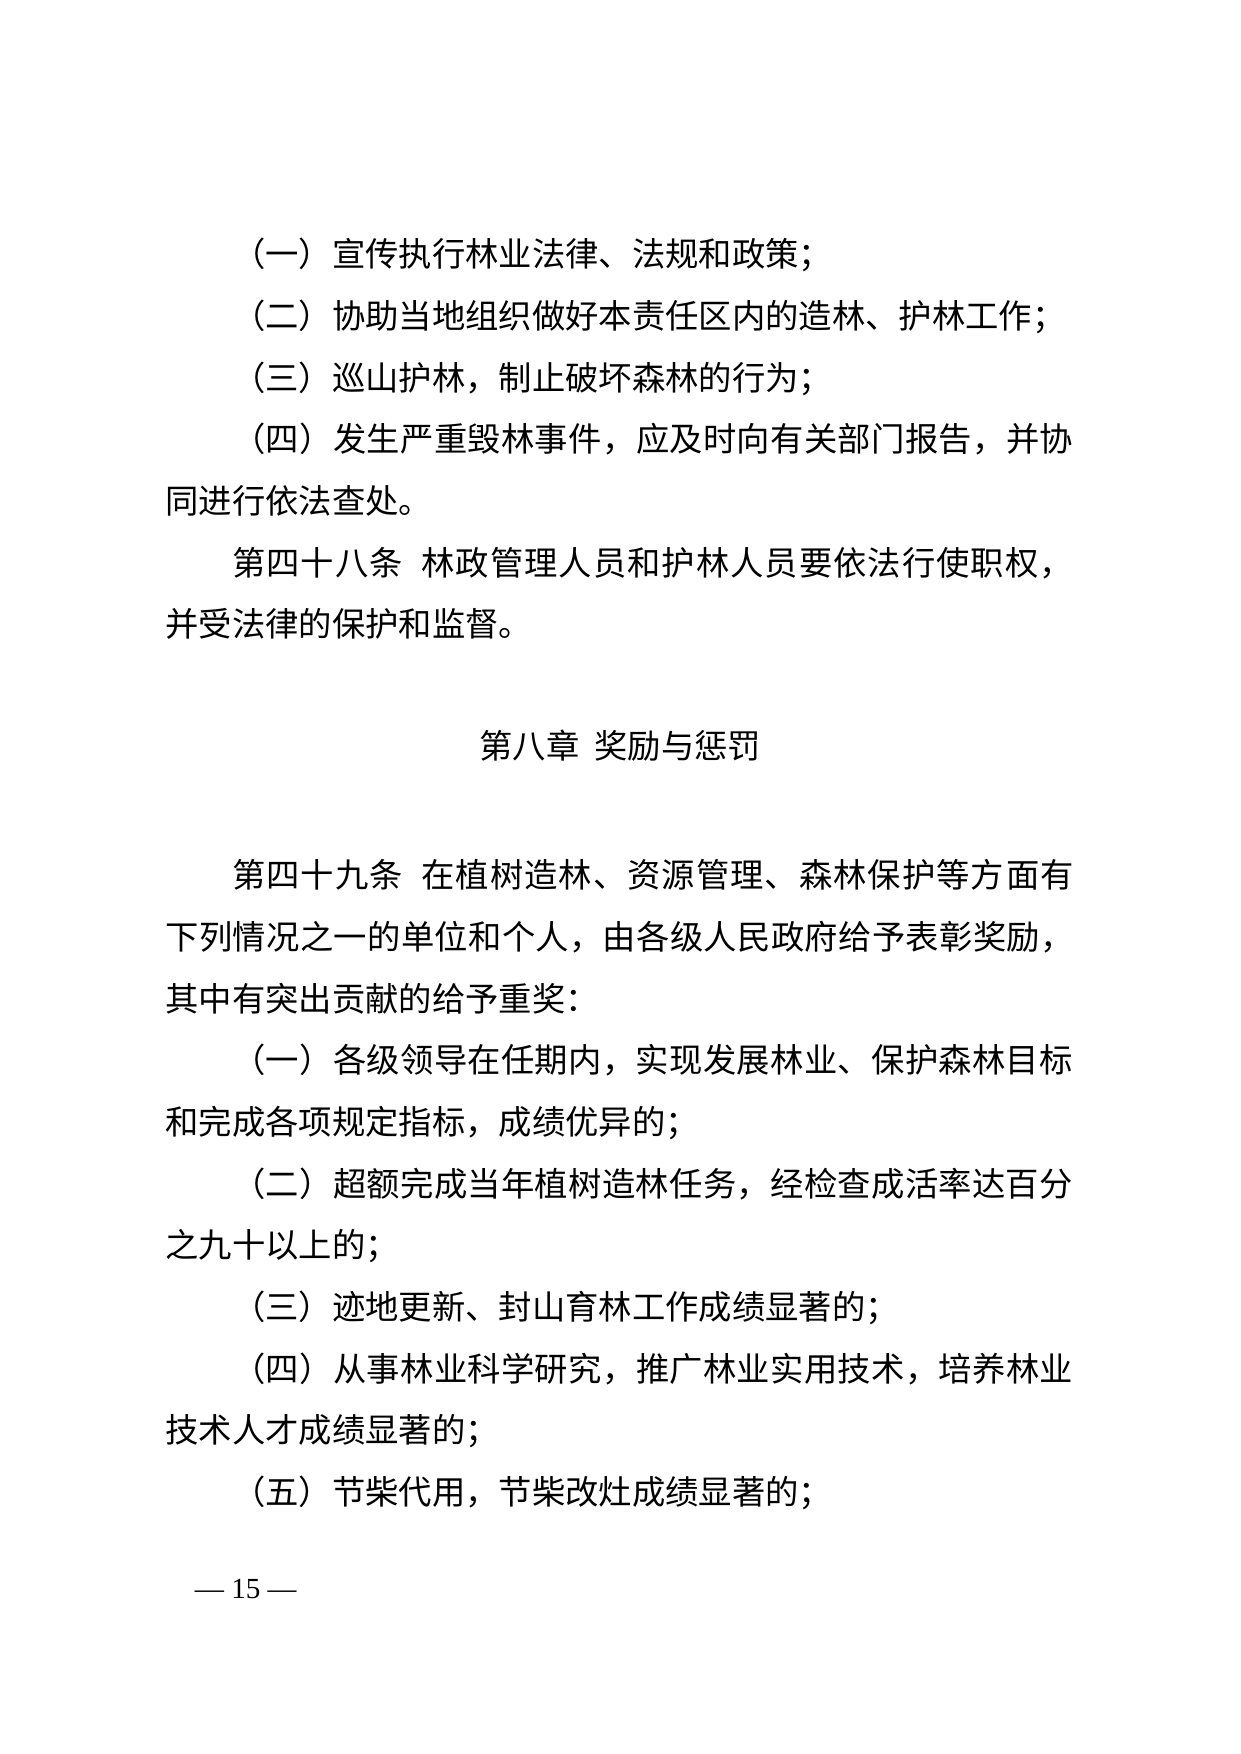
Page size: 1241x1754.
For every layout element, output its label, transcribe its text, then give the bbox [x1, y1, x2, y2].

text （四）发生严重毁林事件，应及时向有关部门报告，并协同进行依法查处。 [165, 402, 1075, 526]
text 第四十九条 在植树造林、资源管理、森林保护等方面有下列情况之一的单位和个人，由各级人民政府给予表彰奖励，其中有突出贡献的给予重奖： [165, 839, 1075, 1024]
text （一）宣传执行林业法律、法规和政策； [165, 217, 1075, 279]
text （四）从事林业科学研究，推广林业实用技术，培养林业技术人才成绩显著的； [165, 1332, 1075, 1455]
text （一）各级领导在任期内，实现发展林业、保护森林目标和完成各项规定指标，成绩优异的； [165, 1024, 1075, 1147]
text （二）超额完成当年植树造林任务，经检查成活率达百分之九十以上的； [165, 1147, 1075, 1270]
text （三）迹地更新、封山育林工作成绩显著的； [165, 1270, 1075, 1332]
text 第八章 奖励与惩罚 [165, 711, 1075, 777]
text （五）节柴代用，节柴改灶成绩显著的； [165, 1455, 1075, 1517]
text （三）巡山护林，制止破坏森林的行为； [165, 341, 1075, 402]
text 第四十八条 林政管理人员和护林人员要依法行使职权，并受法律的保护和监督。 [165, 526, 1075, 649]
text （二）协助当地组织做好本责任区内的造林、护林工作； [165, 279, 1075, 341]
